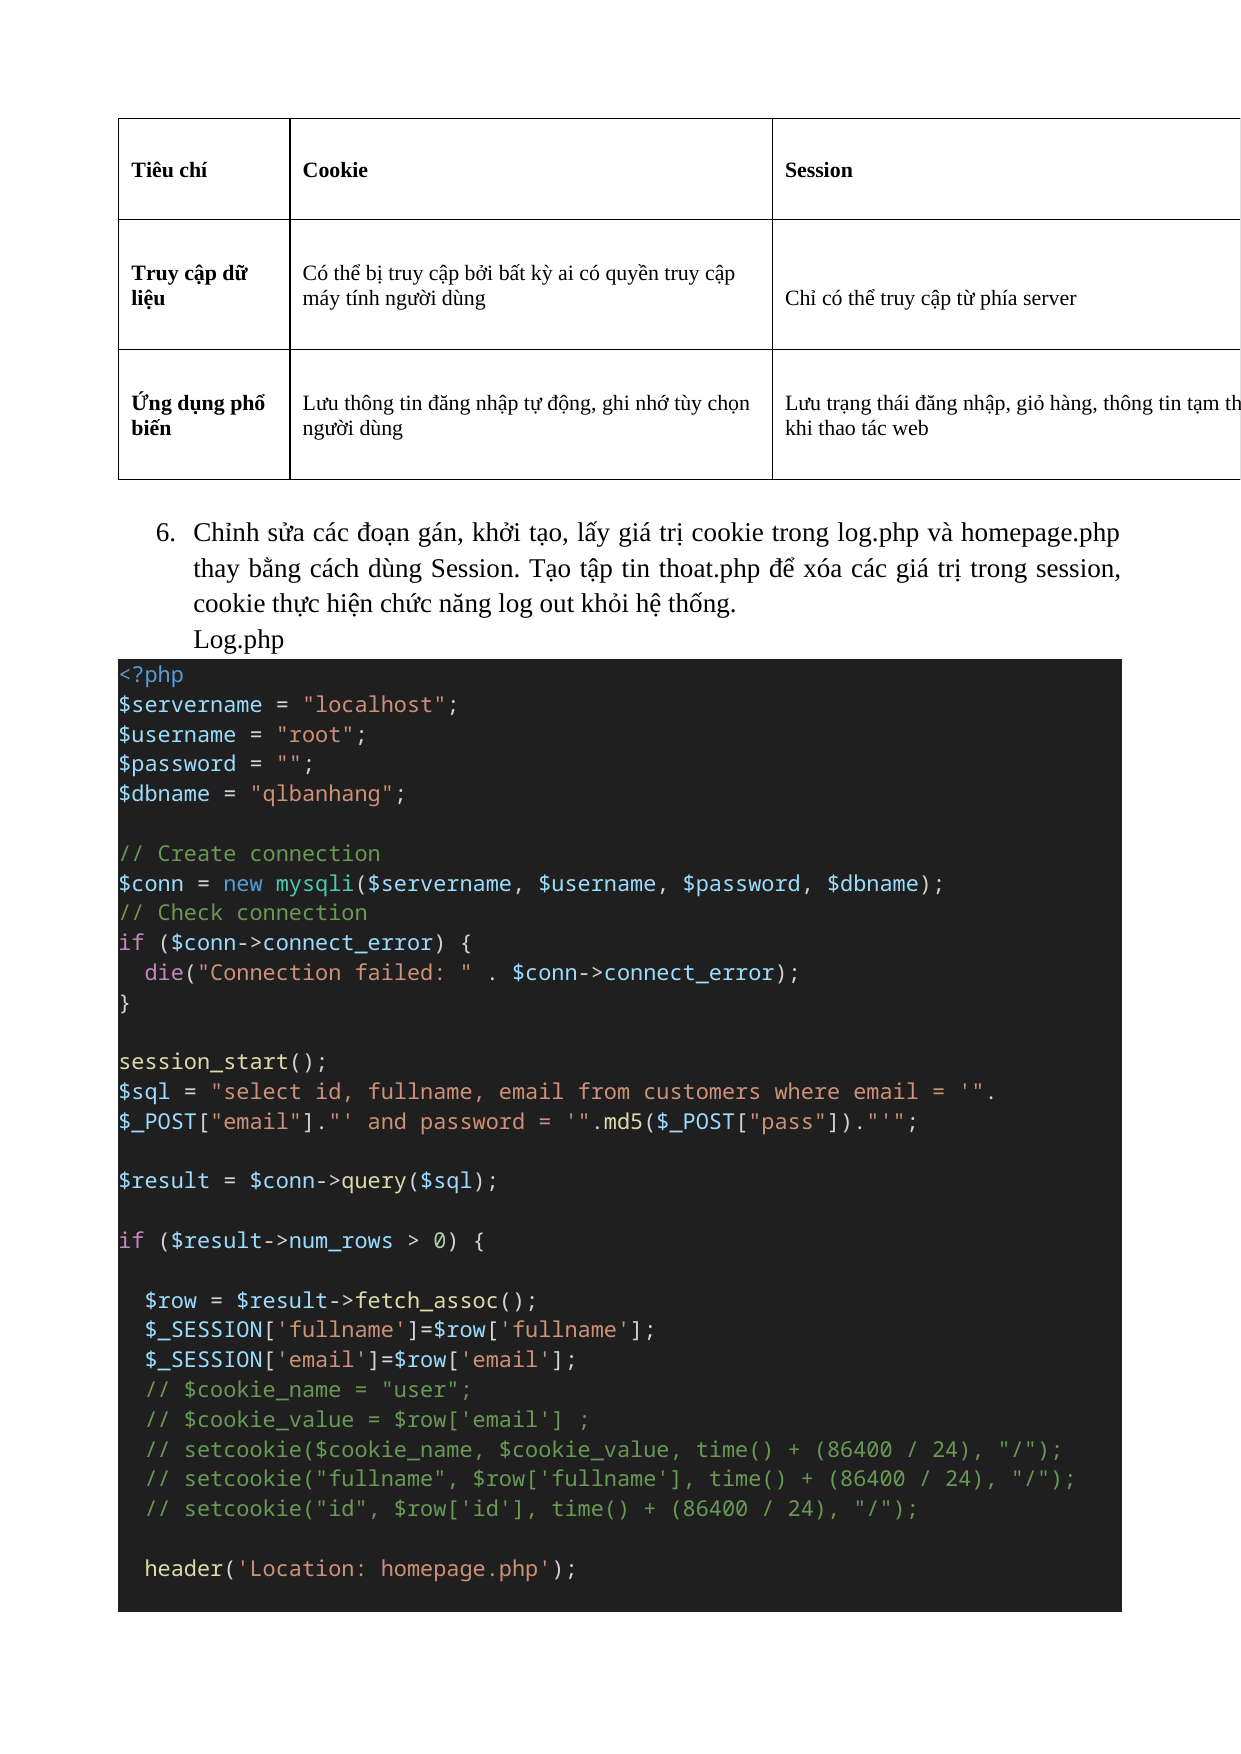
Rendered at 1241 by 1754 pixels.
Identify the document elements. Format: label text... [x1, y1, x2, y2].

table_header Cookie [291, 119, 772, 219]
text // setcookie("id", $row['id'], time() + (86400 / 24), "/"); [118, 1493, 1122, 1523]
table_header Session [773, 119, 1240, 219]
text $result = $conn->query($sql); [118, 1166, 1122, 1195]
table_header Tiêu chí [119, 119, 289, 219]
text // $cookie_value = $row['email'] ; [118, 1404, 1122, 1434]
table_cell Chỉ có thể truy cập từ phía server [773, 220, 1240, 349]
text // Create connection [118, 838, 1122, 868]
text $conn = new mysqli($servername, $username, $password, $dbname); [118, 868, 1122, 897]
text // setcookie($cookie_name, $cookie_value, time() + (86400 / 24), "/"); [118, 1434, 1122, 1463]
table_cell Ứng dụng phổ biến [119, 350, 289, 479]
text if ($conn->connect_error) { [118, 927, 1122, 957]
text $password = ""; [118, 748, 1122, 778]
list Chỉnh sửa các đoạn gán, khởi tạo, lấy giá trị cookie trong log.php và homepage.php thay bằng cách dùng Session. Tạo tập tin thoat.php để xóa các giá trị trong session, cookie thực hiện chức năng log out khỏi hệ thống. [156, 516, 1122, 619]
text // Check connection [118, 897, 1122, 927]
text $servername = "localhost"; [118, 689, 1122, 719]
text if ($result->num_rows > 0) { [118, 1225, 1122, 1255]
text $dbname = "qlbanhang"; [118, 778, 1122, 808]
text // setcookie("fullname", $row['fullname'], time() + (86400 / 24), "/"); [118, 1463, 1122, 1493]
text $row = $result->fetch_assoc(); [118, 1285, 1122, 1314]
text <?php [118, 659, 1122, 689]
table_cell Lưu thông tin đăng nhập tự động, ghi nhớ tùy chọn người dùng [291, 350, 772, 479]
text Log.php [193, 623, 1122, 654]
text $_SESSION['fullname']=$row['fullname']; [118, 1314, 1122, 1344]
text } [118, 987, 1122, 1017]
table_cell Lưu trạng thái đăng nhập, giỏ hàng, thông tin tạm thời khi thao tác web [773, 350, 1240, 479]
text // $cookie_name = "user"; [118, 1374, 1122, 1404]
table_cell Truy cập dữ liệu [119, 220, 289, 349]
text session_start(); [118, 1046, 1122, 1076]
text header('Location: homepage.php'); [118, 1553, 1122, 1583]
text $username = "root"; [118, 719, 1122, 748]
text $_SESSION['email']=$row['email']; [118, 1344, 1122, 1374]
text $sql = "select id, fullname, email from customers where email = '".$_POST["email"]."' and password = '".md5($_POST["pass"])."'"; [118, 1076, 1122, 1136]
text die("Connection failed: " . $conn->connect_error); [118, 957, 1122, 987]
table_cell Có thể bị truy cập bởi bất kỳ ai có quyền truy cập máy tính người dùng [291, 220, 772, 349]
